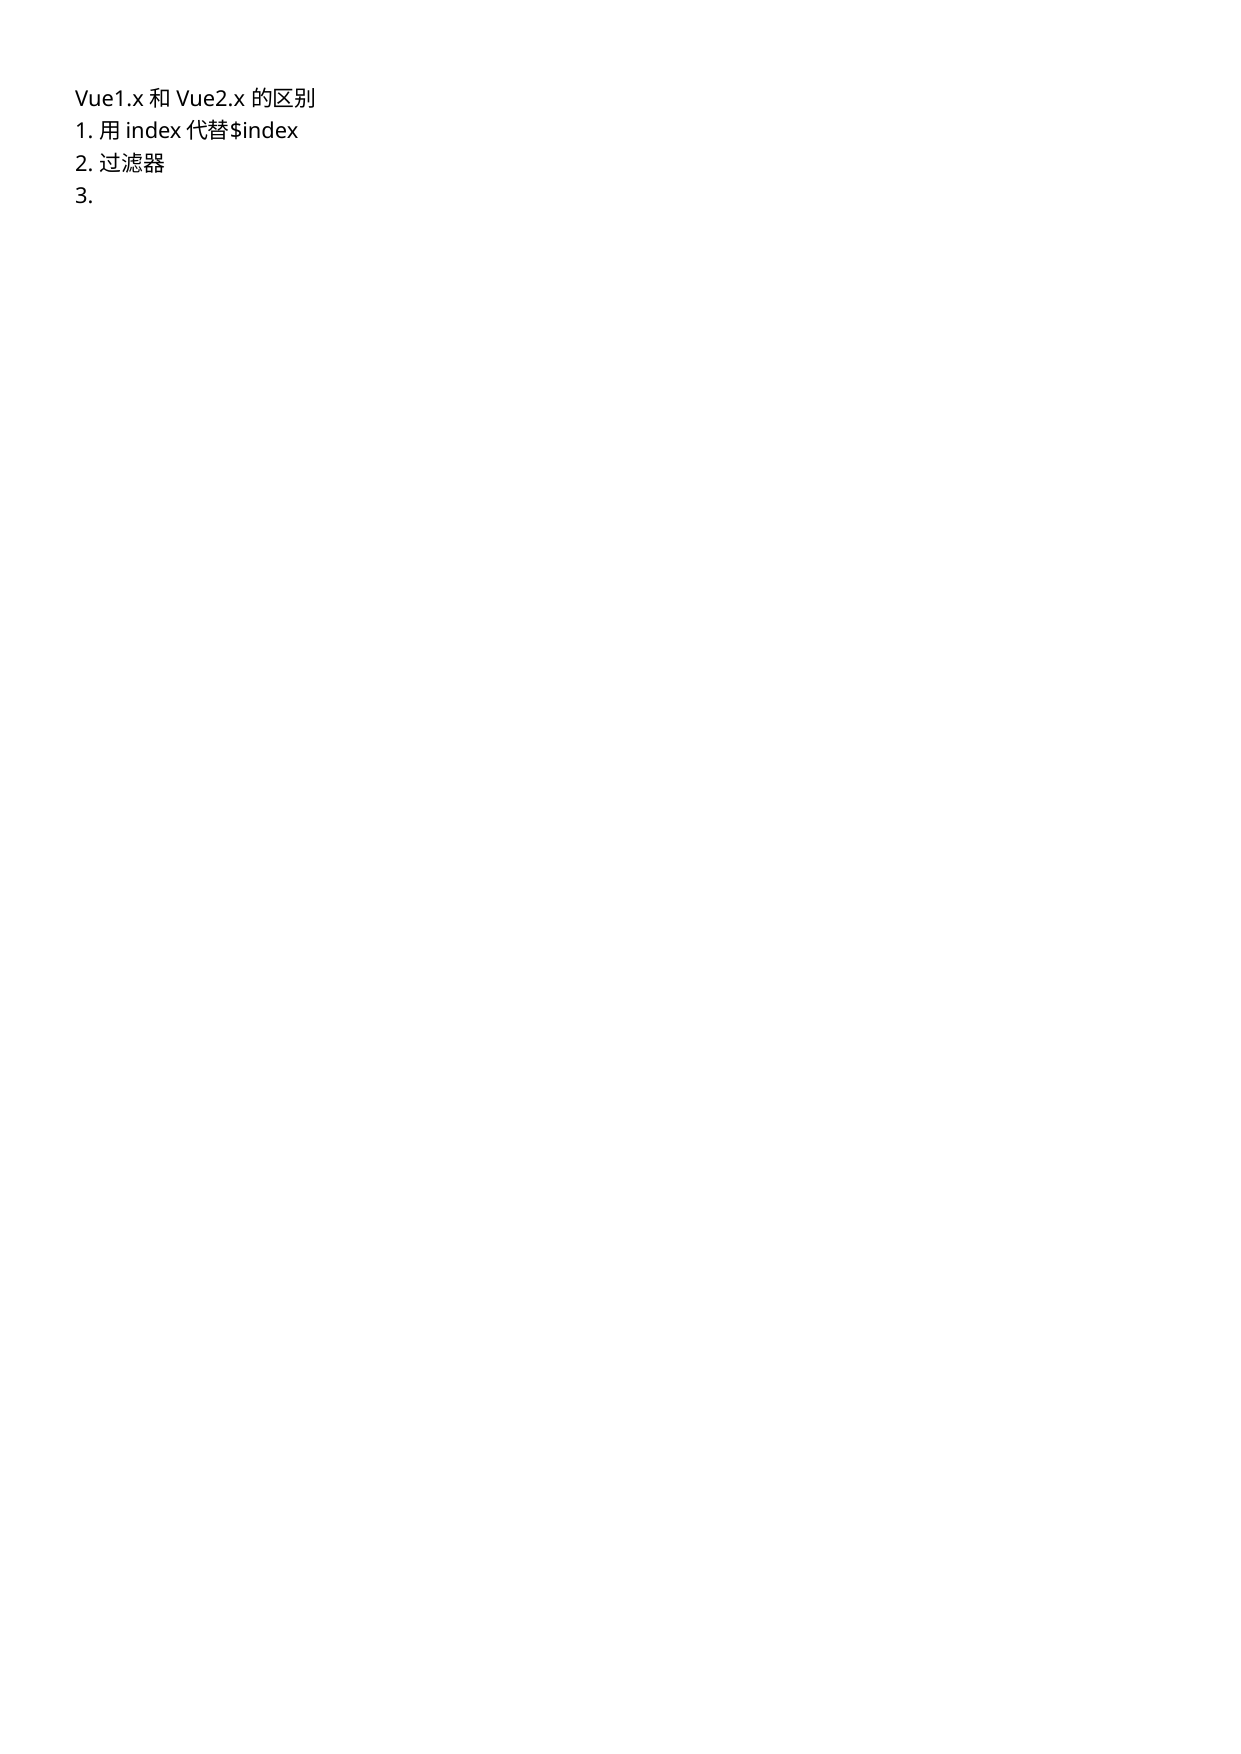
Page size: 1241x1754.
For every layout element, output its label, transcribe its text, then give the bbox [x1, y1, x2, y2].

text Vue1.x 和 Vue2.x 的区别 [75, 81, 1165, 113]
list 过滤器 [75, 146, 1165, 178]
list 用index代替$index [75, 113, 1165, 146]
